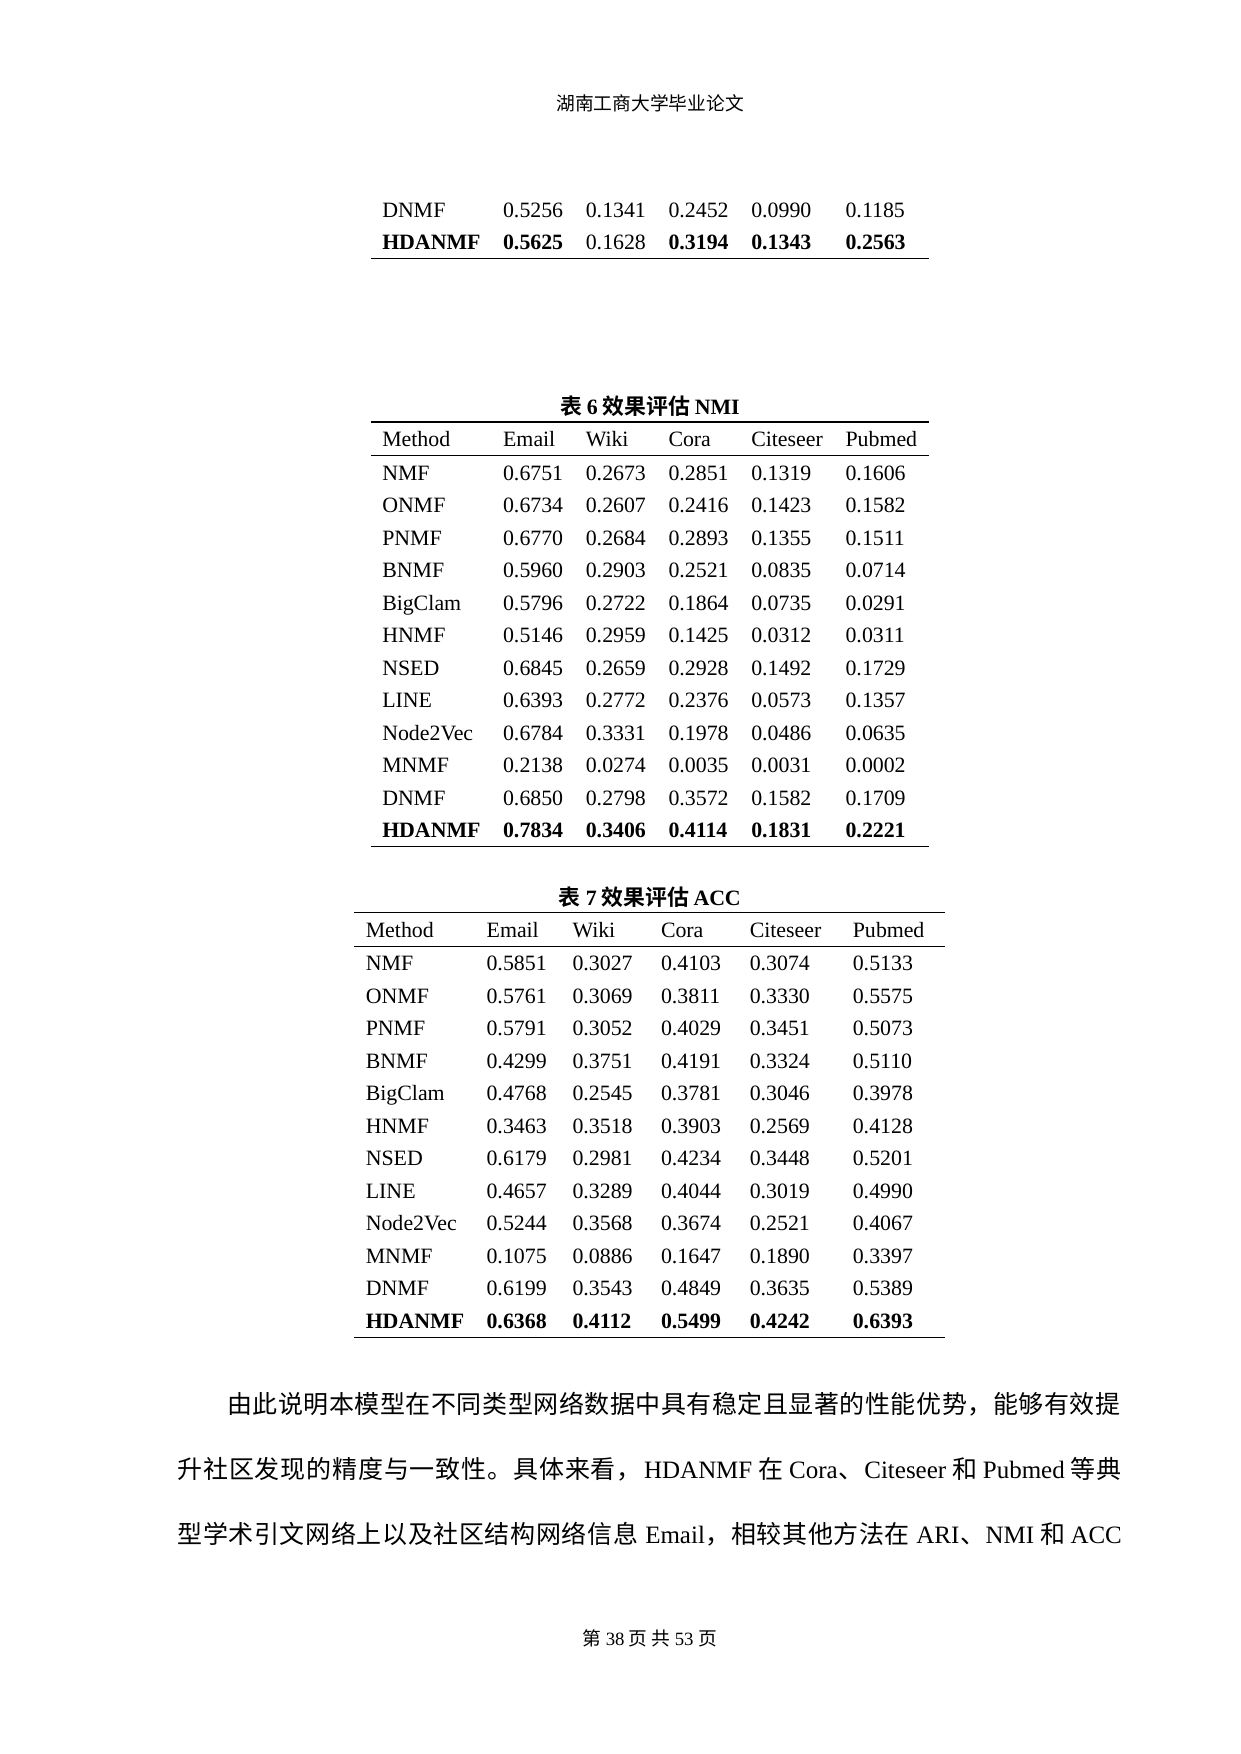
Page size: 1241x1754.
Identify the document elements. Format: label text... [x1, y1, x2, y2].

table_cell 0.3568 [561, 1207, 649, 1239]
table_cell 0.0990 [740, 193, 834, 225]
table_cell 0.2981 [561, 1142, 649, 1174]
table_cell 0.5960 [492, 554, 574, 586]
table_cell 0.1341 [574, 193, 657, 225]
table_cell 0.2798 [574, 781, 657, 813]
table_cell 0.0035 [657, 749, 740, 781]
table_cell 0.2376 [657, 684, 740, 716]
table_cell 0.2851 [657, 456, 740, 488]
table_cell 0.3052 [561, 1012, 649, 1044]
table_cell 0.1606 [834, 456, 928, 488]
table_cell 0.0835 [740, 554, 834, 586]
table_cell 0.1425 [657, 619, 740, 651]
table_cell 0.7834 [492, 814, 574, 846]
table_cell BNMF [371, 554, 492, 586]
table_cell 0.0735 [740, 586, 834, 618]
text 表 6 效果评估NMI [177, 389, 1122, 421]
table_cell 0.3463 [475, 1109, 561, 1142]
table_cell 0.1864 [657, 586, 740, 618]
table_cell Node2Vec [371, 716, 492, 748]
table_cell HDANMF [371, 814, 492, 846]
table_cell 0.4114 [657, 814, 740, 846]
table_cell 0.0714 [834, 554, 928, 586]
table_cell 0.2893 [657, 521, 740, 553]
table_cell 0.1492 [740, 651, 834, 683]
table_cell 0.4103 [650, 947, 738, 979]
table_cell DNMF [371, 193, 492, 225]
table_header Citeseer [738, 913, 841, 946]
table_cell 0.1831 [740, 814, 834, 846]
table_cell 0.1355 [740, 521, 834, 553]
table_cell 0.4990 [841, 1174, 945, 1207]
table_cell 0.6784 [492, 716, 574, 748]
table_cell 0.2521 [657, 554, 740, 586]
table_cell 0.5389 [841, 1272, 945, 1304]
table_cell 0.5851 [475, 947, 561, 979]
table_cell PNMF [371, 521, 492, 553]
table_cell 0.0291 [834, 586, 928, 618]
table_cell ONMF [371, 489, 492, 521]
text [177, 1370, 1122, 1565]
table_cell 0.4112 [561, 1304, 649, 1337]
table_cell 0.0274 [574, 749, 657, 781]
table_header Cora [657, 423, 740, 455]
table_header Method [354, 913, 475, 946]
table_cell 0.6850 [492, 781, 574, 813]
table_cell 0.5201 [841, 1142, 945, 1174]
table_cell 0.0573 [740, 684, 834, 716]
table_cell 0.3324 [738, 1044, 841, 1077]
table_cell 0.3289 [561, 1174, 649, 1207]
table_cell 0.4067 [841, 1207, 945, 1239]
table_cell 0.0311 [834, 619, 928, 651]
table_cell 0.6393 [841, 1304, 945, 1337]
table_cell 0.6751 [492, 456, 574, 488]
table_cell ONMF [354, 979, 475, 1012]
table_cell 0.1978 [657, 716, 740, 748]
table_cell 0.1511 [834, 521, 928, 553]
table_cell 0.3069 [561, 979, 649, 1012]
table_cell 0.4657 [475, 1174, 561, 1207]
table_cell 0.1628 [574, 225, 657, 258]
table_cell DNMF [354, 1272, 475, 1304]
table_cell 0.4768 [475, 1077, 561, 1109]
table_cell 0.0312 [740, 619, 834, 651]
table_header Citeseer [740, 423, 834, 455]
table_cell BigClam [354, 1077, 475, 1109]
table_cell 0.1890 [738, 1239, 841, 1272]
table_cell 0.5073 [841, 1012, 945, 1044]
table_cell HDANMF [354, 1304, 475, 1337]
table_cell 0.6199 [475, 1272, 561, 1304]
table_cell 0.5575 [841, 979, 945, 1012]
table_cell 0.2722 [574, 586, 657, 618]
text 表 7 效果评估ACC [177, 879, 1122, 912]
table_cell 0.3674 [650, 1207, 738, 1239]
table_cell 0.2607 [574, 489, 657, 521]
table_cell 0.3406 [574, 814, 657, 846]
table_cell 0.3635 [738, 1272, 841, 1304]
table_cell 0.4242 [738, 1304, 841, 1337]
table_cell 0.3543 [561, 1272, 649, 1304]
table_cell 0.1343 [740, 225, 834, 258]
table_cell 0.2684 [574, 521, 657, 553]
table_cell 0.0886 [561, 1239, 649, 1272]
table_header Pubmed [841, 913, 945, 946]
table_cell 0.2563 [834, 225, 928, 258]
table_cell 0.2416 [657, 489, 740, 521]
table_cell 0.1357 [834, 684, 928, 716]
table_cell 0.0002 [834, 749, 928, 781]
table_cell 0.4234 [650, 1142, 738, 1174]
table_cell MNMF [371, 749, 492, 781]
table_cell 0.4128 [841, 1109, 945, 1142]
table_cell 0.5110 [841, 1044, 945, 1077]
table_cell 0.2673 [574, 456, 657, 488]
table_cell 0.1647 [650, 1239, 738, 1272]
table_cell 0.0031 [740, 749, 834, 781]
table_cell HNMF [354, 1109, 475, 1142]
table_cell 0.3027 [561, 947, 649, 979]
table_cell 0.3751 [561, 1044, 649, 1077]
table_cell 0.6770 [492, 521, 574, 553]
table_cell 0.3451 [738, 1012, 841, 1044]
table_cell 0.3330 [738, 979, 841, 1012]
table_cell 0.3572 [657, 781, 740, 813]
table_cell 0.6179 [475, 1142, 561, 1174]
table_cell 0.5625 [492, 225, 574, 258]
table_cell NSED [354, 1142, 475, 1174]
table_cell 0.3811 [650, 979, 738, 1012]
table_cell 0.4044 [650, 1174, 738, 1207]
table_cell 0.6845 [492, 651, 574, 683]
table_cell 0.0486 [740, 716, 834, 748]
table_cell 0.4029 [650, 1012, 738, 1044]
table_cell 0.2903 [574, 554, 657, 586]
table_cell 0.2138 [492, 749, 574, 781]
table_cell 0.2521 [738, 1207, 841, 1239]
table_cell 0.5133 [841, 947, 945, 979]
table_cell 0.5791 [475, 1012, 561, 1044]
table_cell PNMF [354, 1012, 475, 1044]
table_cell 0.3194 [657, 225, 740, 258]
table_cell 0.5256 [492, 193, 574, 225]
table_cell 0.3978 [841, 1077, 945, 1109]
table_cell DNMF [371, 781, 492, 813]
table_cell 0.4299 [475, 1044, 561, 1077]
table_cell 0.3448 [738, 1142, 841, 1174]
table_cell 0.2959 [574, 619, 657, 651]
table_cell 0.5244 [475, 1207, 561, 1239]
table_cell NMF [371, 456, 492, 488]
table_cell 0.1075 [475, 1239, 561, 1272]
table_header Email [475, 913, 561, 946]
table_cell 0.1582 [740, 781, 834, 813]
table_cell 0.3518 [561, 1109, 649, 1142]
table_cell 0.3074 [738, 947, 841, 979]
table_cell 0.1319 [740, 456, 834, 488]
table_cell 0.6393 [492, 684, 574, 716]
table_cell 0.5761 [475, 979, 561, 1012]
table_cell LINE [371, 684, 492, 716]
table_cell 0.3019 [738, 1174, 841, 1207]
table_header Cora [650, 913, 738, 946]
table_cell Node2Vec [354, 1207, 475, 1239]
table_cell 0.2569 [738, 1109, 841, 1142]
table_header Method [371, 423, 492, 455]
table_cell 0.6734 [492, 489, 574, 521]
table_cell 0.3331 [574, 716, 657, 748]
table_header Email [492, 423, 574, 455]
table_cell 0.1423 [740, 489, 834, 521]
table_cell BNMF [354, 1044, 475, 1077]
table_cell 0.1709 [834, 781, 928, 813]
table_cell 0.3781 [650, 1077, 738, 1109]
table_cell NMF [354, 947, 475, 979]
table_cell 0.6368 [475, 1304, 561, 1337]
table_cell 0.2221 [834, 814, 928, 846]
table_cell 0.1582 [834, 489, 928, 521]
table_cell 0.4849 [650, 1272, 738, 1304]
table_cell 0.2772 [574, 684, 657, 716]
table_cell 0.1729 [834, 651, 928, 683]
table_cell 0.2928 [657, 651, 740, 683]
table_header Wiki [561, 913, 649, 946]
table_cell NSED [371, 651, 492, 683]
table_cell 0.3397 [841, 1239, 945, 1272]
table_cell 0.5146 [492, 619, 574, 651]
table_header Pubmed [834, 423, 928, 455]
table_cell 0.5499 [650, 1304, 738, 1337]
table_cell HDANMF [371, 225, 492, 258]
table_cell 0.1185 [834, 193, 928, 225]
table_cell LINE [354, 1174, 475, 1207]
table_cell HNMF [371, 619, 492, 651]
table_cell MNMF [354, 1239, 475, 1272]
table_cell 0.2545 [561, 1077, 649, 1109]
table_cell BigClam [371, 586, 492, 618]
table_cell 0.2659 [574, 651, 657, 683]
table_cell 0.5796 [492, 586, 574, 618]
table_cell 0.2452 [657, 193, 740, 225]
table_cell 0.3903 [650, 1109, 738, 1142]
table_cell 0.4191 [650, 1044, 738, 1077]
table_cell 0.0635 [834, 716, 928, 748]
table_cell 0.3046 [738, 1077, 841, 1109]
table_header Wiki [574, 423, 657, 455]
